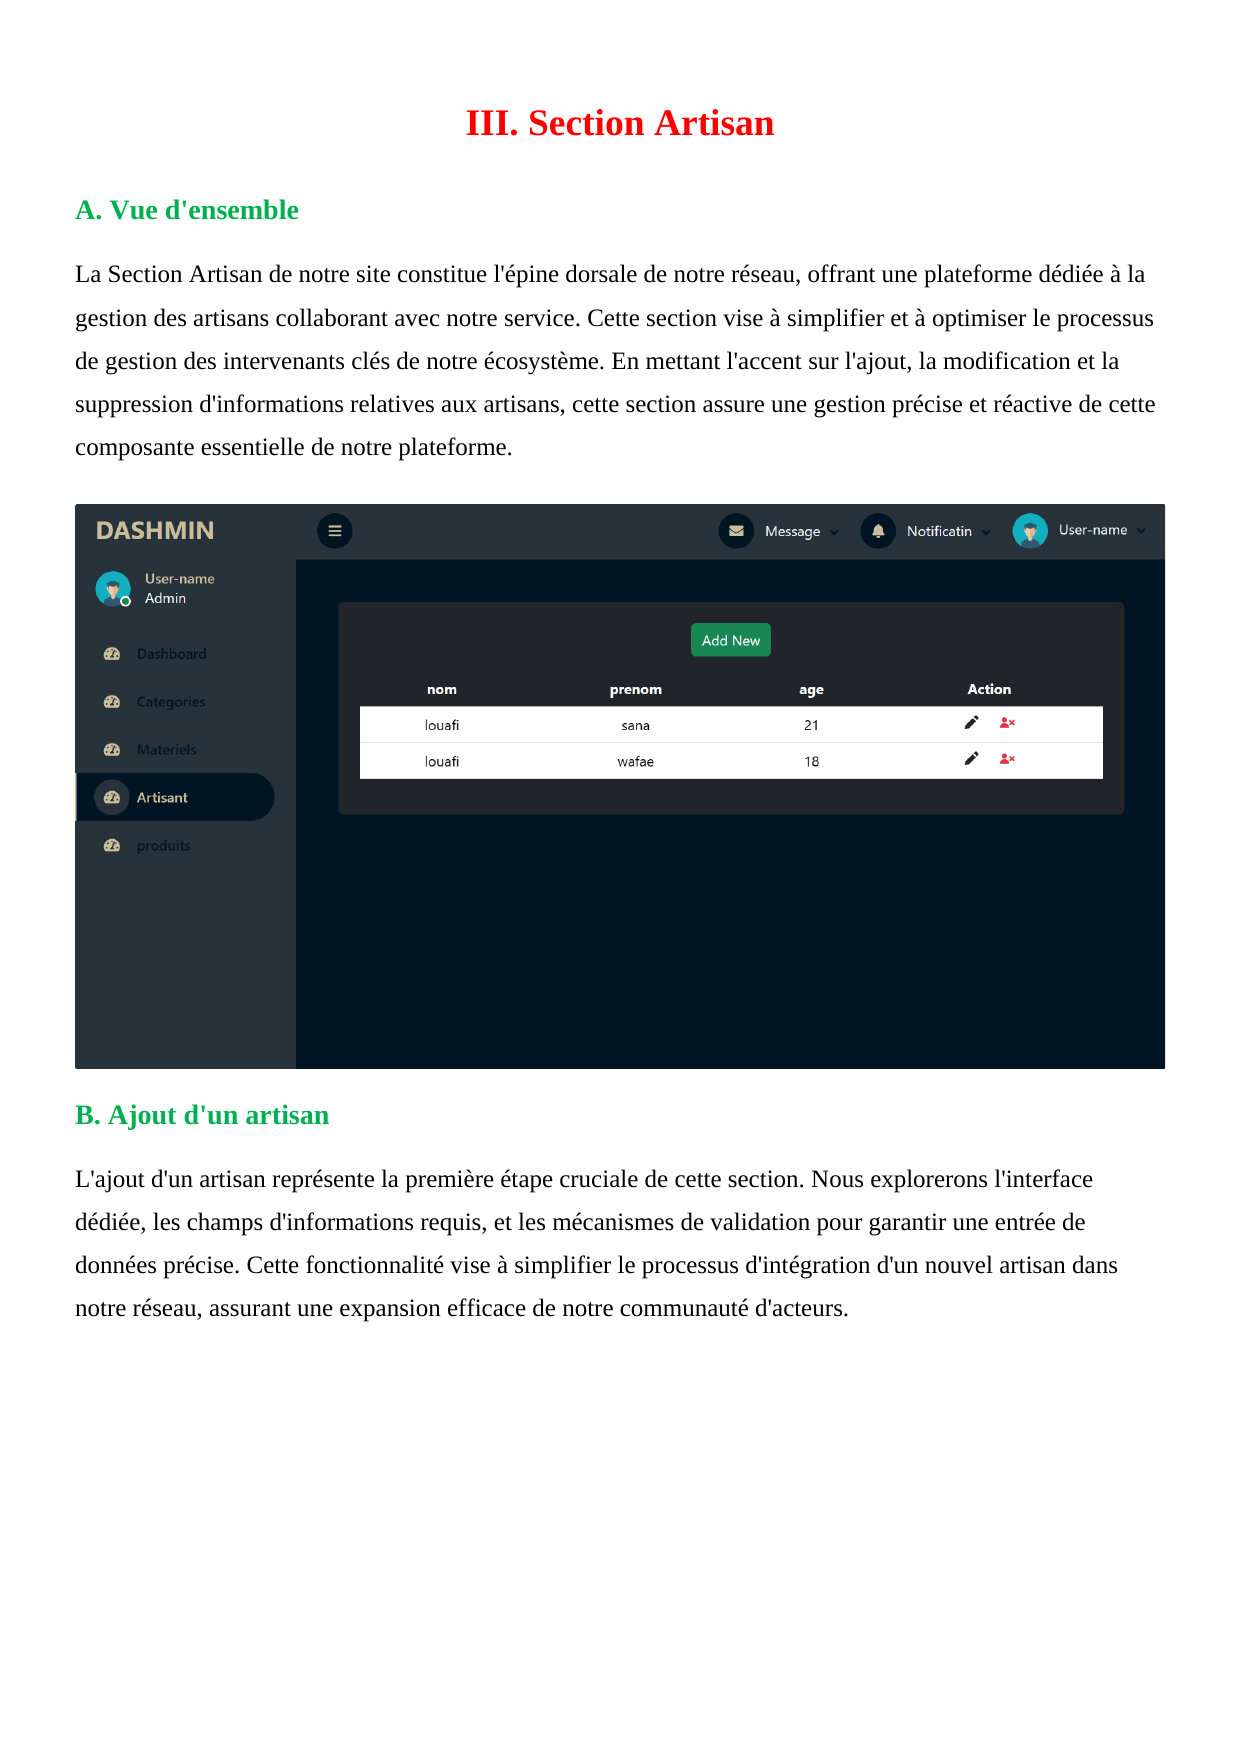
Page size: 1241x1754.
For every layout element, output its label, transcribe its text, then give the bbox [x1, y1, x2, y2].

text III. Section Artisan [75, 100, 1165, 143]
picture [75, 504, 1166, 1069]
text La Section Artisan de notre site constitue l'épine dorsale de notre réseau, offrant une plateforme dédiée à la gestion des artisans collaborant avec notre service. Cette section vise à simplifier et à optimiser le processus de gestion des intervenants clés de notre écosystème. En mettant l'accent sur l'ajout, la modification et la suppression d'informations relatives aux artisans, cette section assure une gestion précise et réactive de cette composante essentielle de notre plateforme. [75, 259, 1165, 461]
text L'ajout d'un artisan représente la première étape cruciale de cette section. Nous explorerons l'interface dédiée, les champs d'informations requis, et les mécanismes de validation pour garantir une entrée de données précise. Cette fonctionnalité vise à simplifier le processus d'intégration d'un nouvel artisan dans notre réseau, assurant une expansion efficace de notre communauté d'acteurs. [75, 1164, 1165, 1322]
text A. Vue d'ensemble [75, 193, 1165, 226]
text B. Ajout d'un artisan [75, 1098, 1165, 1130]
